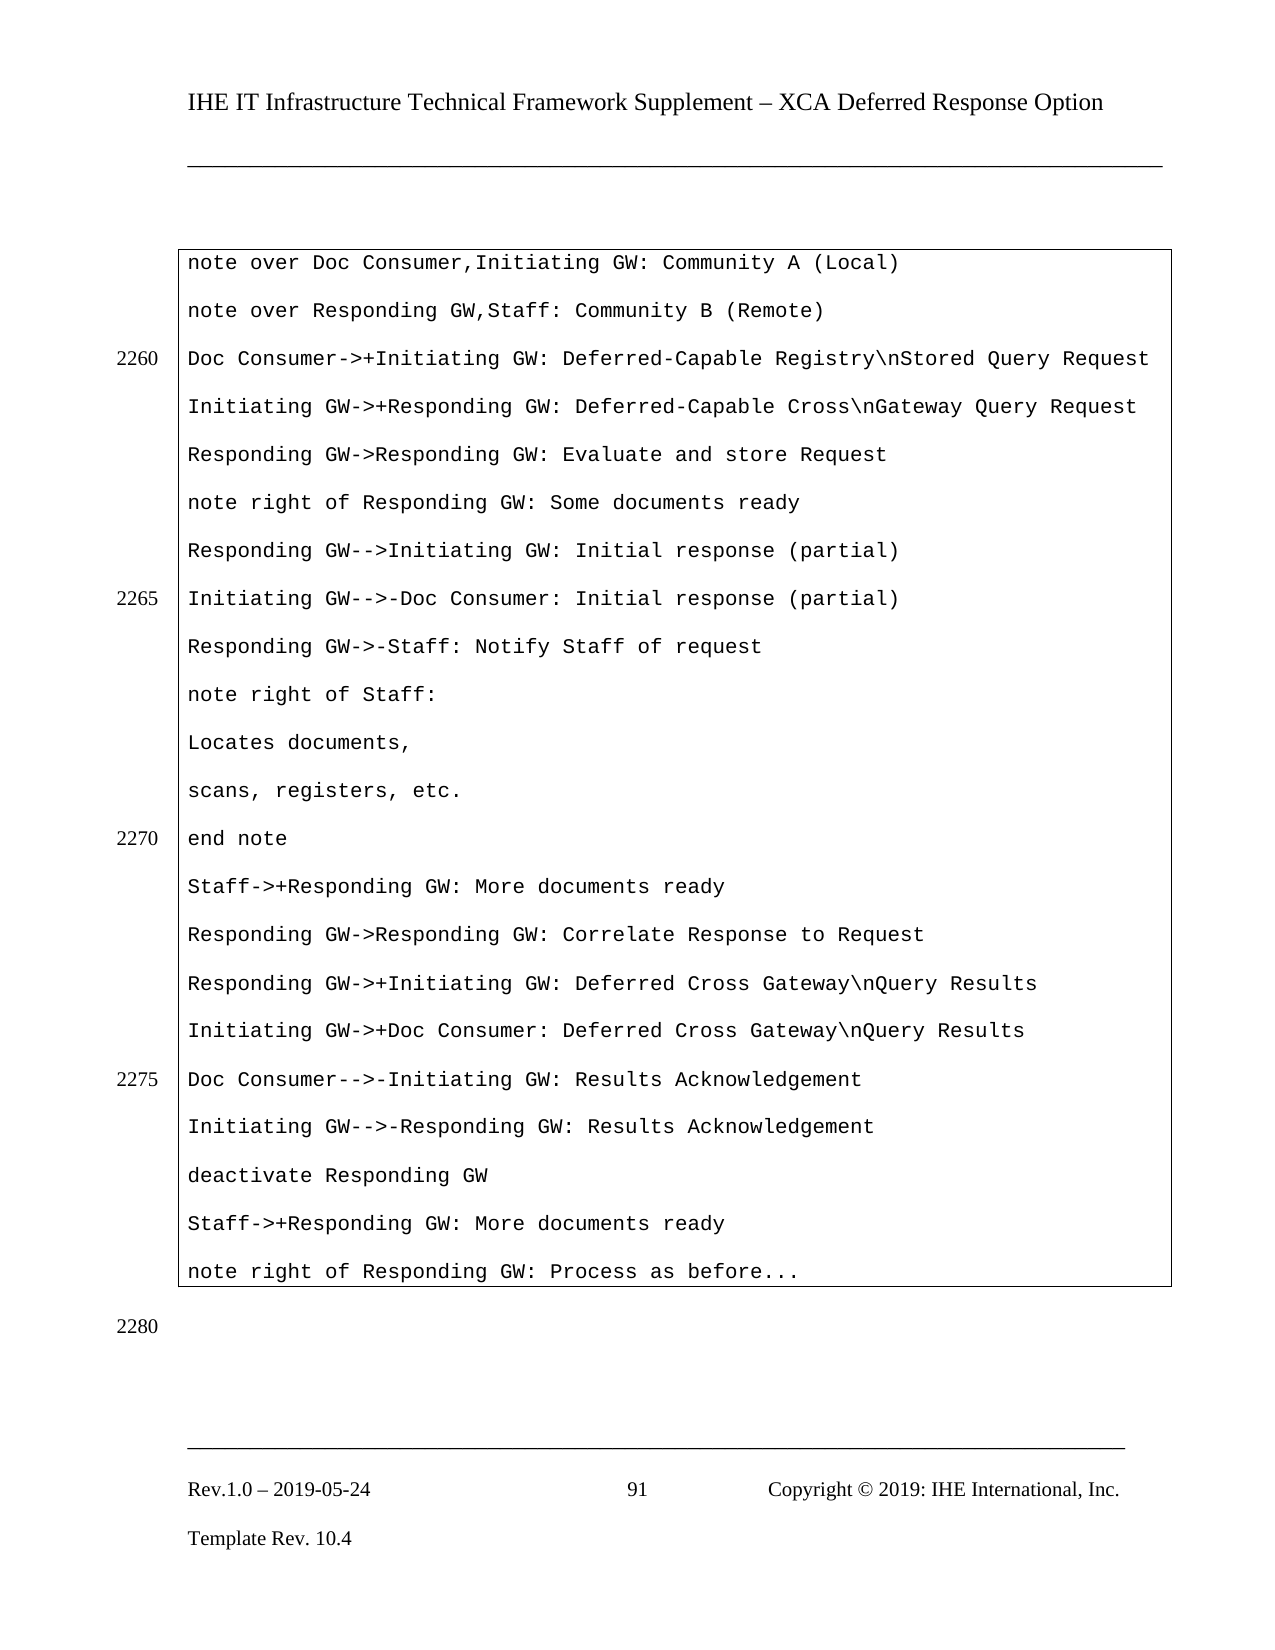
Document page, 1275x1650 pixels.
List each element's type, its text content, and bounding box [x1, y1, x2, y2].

text Responding GW->Responding GW: Correlate Response to Request [179, 921, 1171, 948]
text Doc Consumer->+Initiating GW: Deferred-Capable Registry\nStored Query Request [179, 345, 1171, 372]
text Initiating GW->+Doc Consumer: Deferred Cross Gateway\nQuery Results [179, 1017, 1171, 1044]
text Responding GW-->Initiating GW: Initial response (partial) [179, 537, 1171, 564]
text Initiating GW->+Responding GW: Deferred-Capable Cross\nGateway Query Request [179, 393, 1171, 420]
text note over Doc Consumer,Initiating GW: Community A (Local) [179, 250, 1171, 276]
text note right of Staff: [179, 681, 1171, 708]
text Staff->+Responding GW: More documents ready [179, 873, 1171, 900]
text note right of Responding GW: Process as before... [179, 1257, 1171, 1286]
text Initiating GW-->-Responding GW: Results Acknowledgement [179, 1113, 1171, 1140]
text Responding GW->Responding GW: Evaluate and store Request [179, 441, 1171, 468]
text Staff->+Responding GW: More documents ready [179, 1209, 1171, 1236]
text scans, registers, etc. [179, 777, 1171, 804]
text end note [179, 825, 1171, 852]
text Responding GW->-Staff: Notify Staff of request [179, 633, 1171, 660]
text Responding GW->+Initiating GW: Deferred Cross Gateway\nQuery Results [179, 969, 1171, 996]
text deactivate Responding GW [179, 1161, 1171, 1188]
text Doc Consumer-->-Initiating GW: Results Acknowledgement [179, 1065, 1171, 1092]
text note right of Responding GW: Some documents ready [179, 489, 1171, 516]
text Locates documents, [179, 729, 1171, 756]
text Initiating GW-->-Doc Consumer: Initial response (partial) [179, 585, 1171, 612]
text note over Responding GW,Staff: Community B (Remote) [179, 297, 1171, 324]
